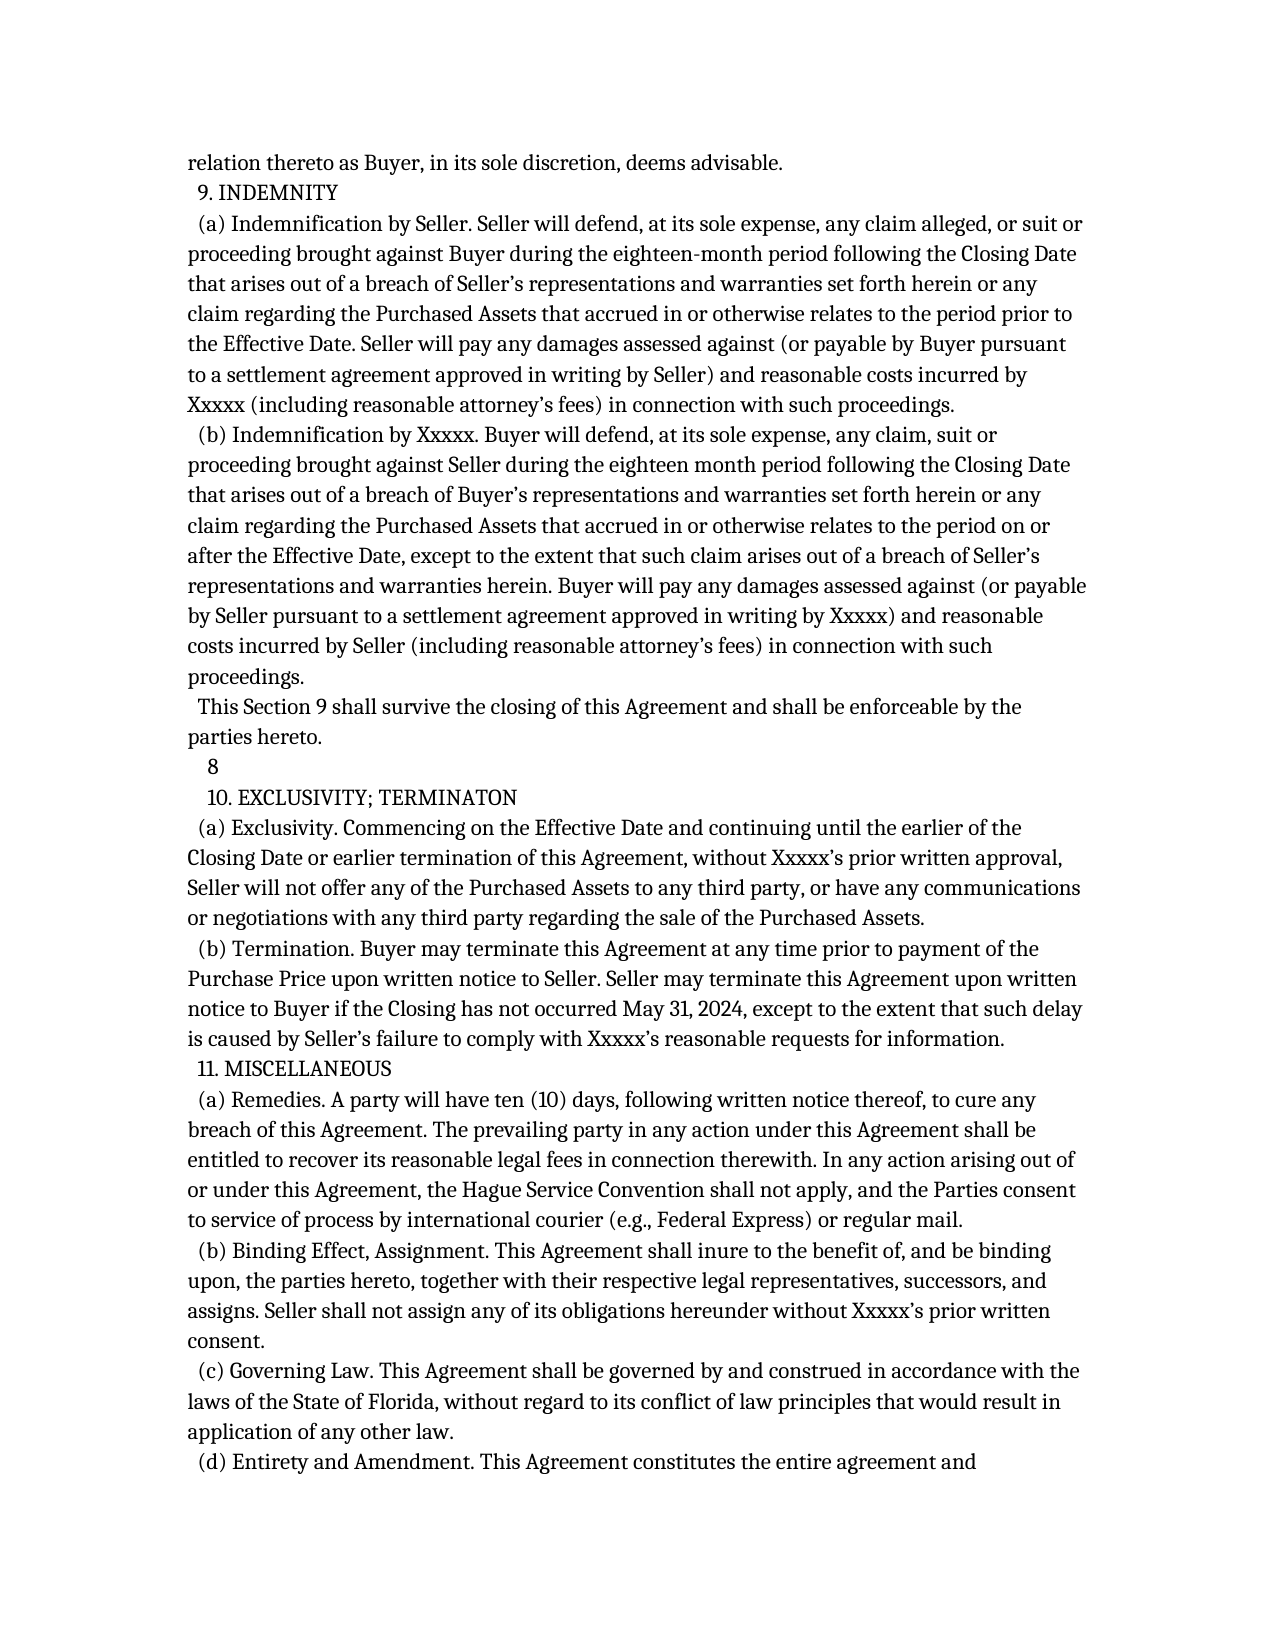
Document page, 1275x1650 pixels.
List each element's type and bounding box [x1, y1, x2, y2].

text [187, 150, 1087, 1475]
